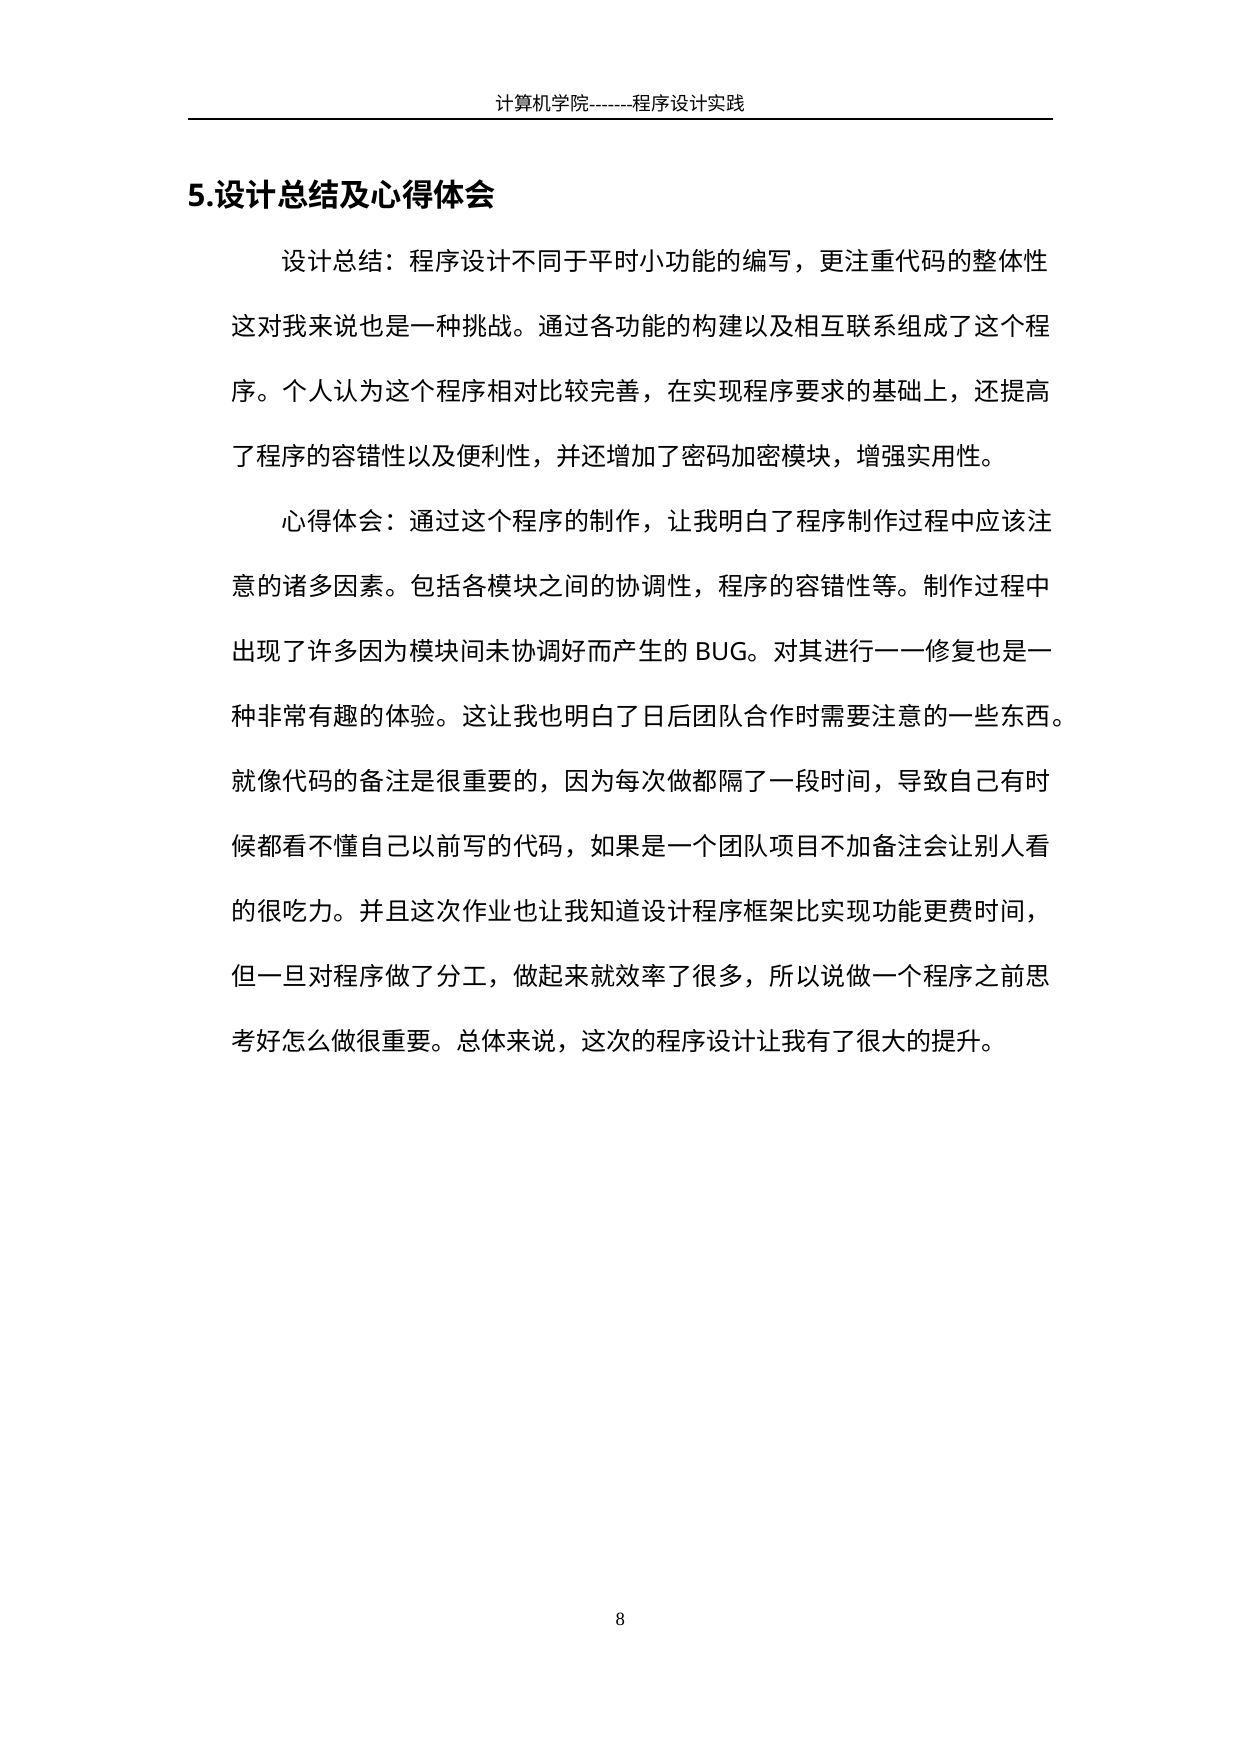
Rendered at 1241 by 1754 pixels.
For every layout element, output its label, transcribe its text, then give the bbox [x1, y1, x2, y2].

subtitle 5.设计总结及心得体会 [187, 162, 1053, 227]
text 设计总结：程序设计不同于平时小功能的编写，更注重代码的整体性，这对我来说也是一种挑战。通过各功能的构建以及相互联系组成了这个程序。个人认为这个程序相对比较完善，在实现程序要求的基础上，还提高了程序的容错性以及便利性，并还增加了密码加密模块，增强实用性。 [231, 227, 1053, 487]
text 心得体会：通过这个程序的制作，让我明白了程序制作过程中应该注意的诸多因素。包括各模块之间的协调性，程序的容错性等。制作过程中出现了许多因为模块间未协调好而产生的BUG。对其进行一一修复也是一种非常有趣的体验。这让我也明白了日后团队合作时需要注意的一些东西。就像代码的备注是很重要的，因为每次做都隔了一段时间，导致自己有时候都看不懂自己以前写的代码，如果是一个团队项目不加备注会让别人看的很吃力。并且这次作业也让我知道设计程序框架比实现功能更费时间，但一旦对程序做了分工，做起来就效率了很多，所以说做一个程序之前思考好怎么做很重要。总体来说，这次的程序设计让我有了很大的提升。 [231, 487, 1053, 1072]
